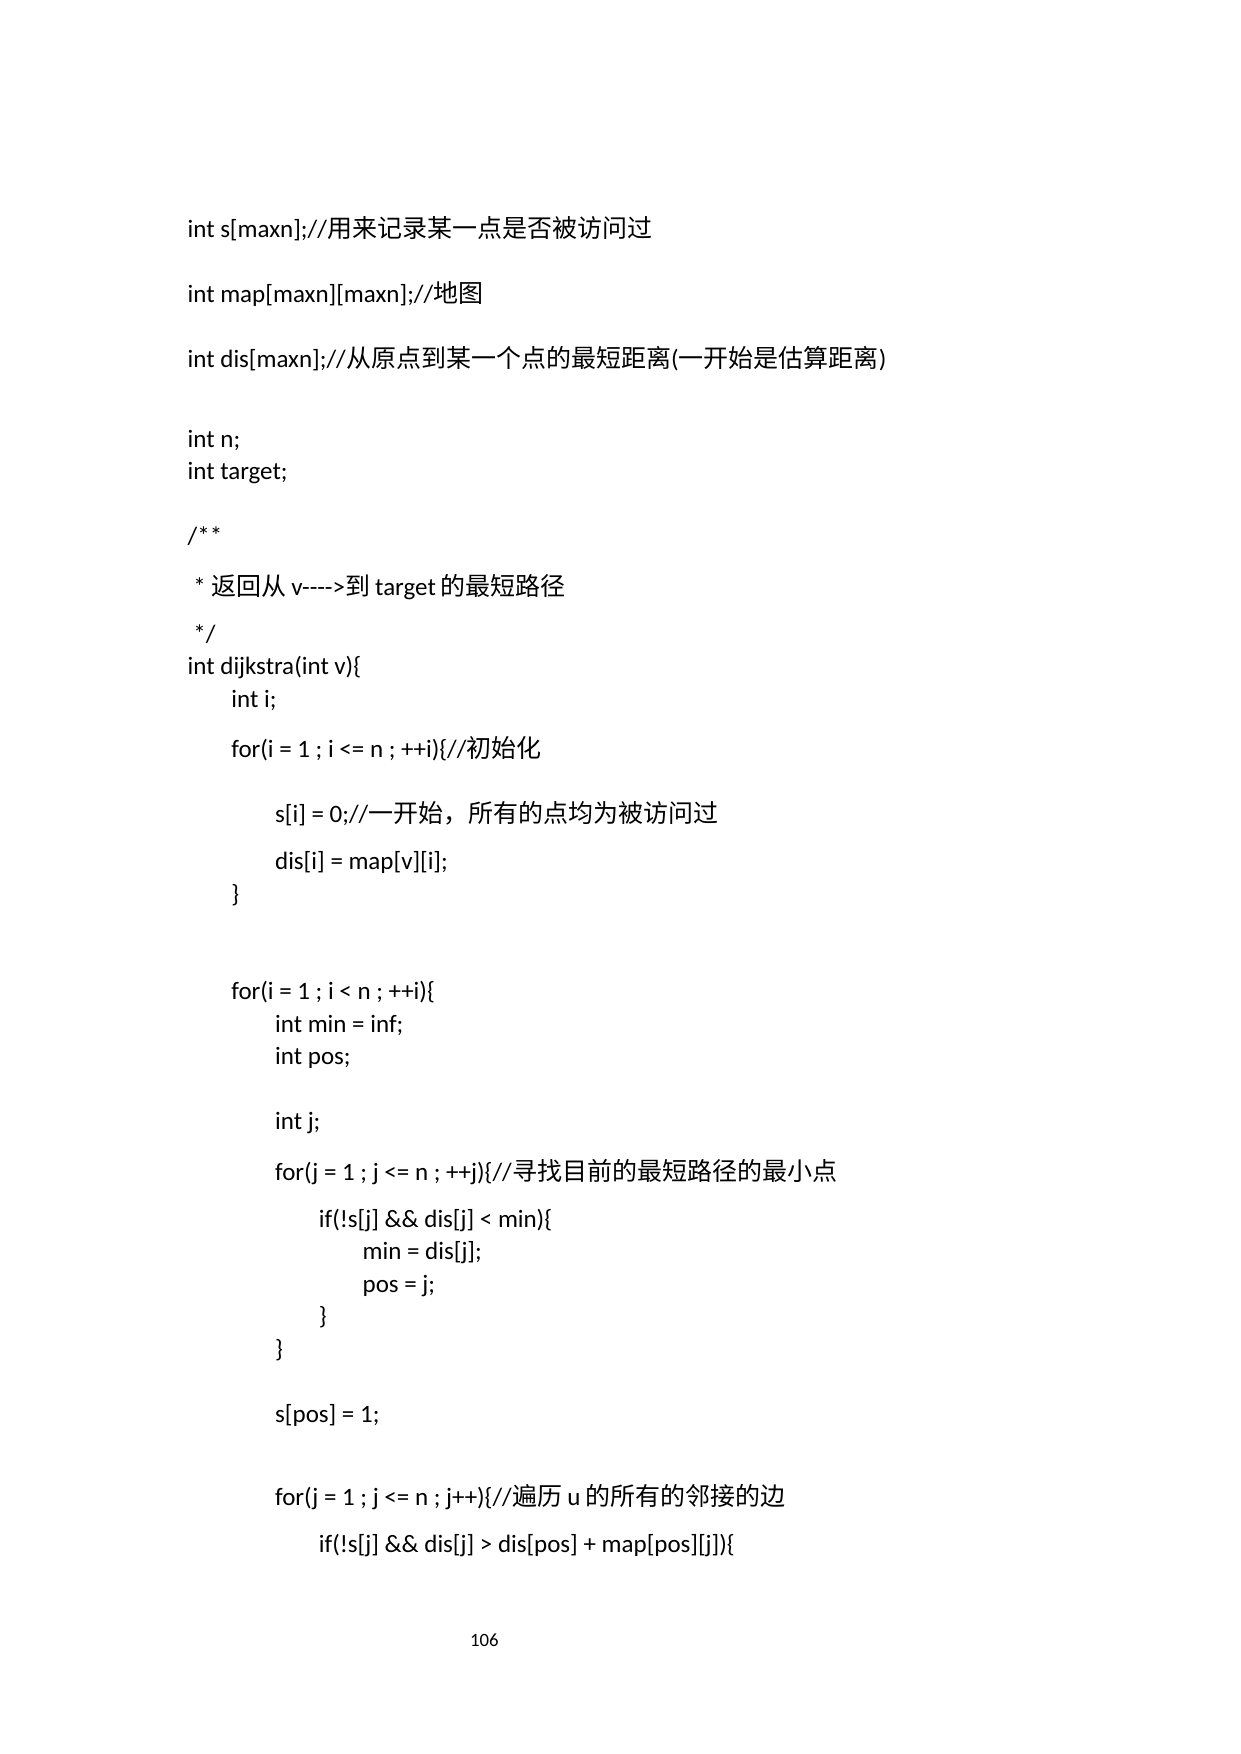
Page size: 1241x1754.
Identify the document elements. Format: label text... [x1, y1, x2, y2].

text } [187, 877, 1053, 909]
text int min = inf; [187, 1007, 1053, 1039]
text int target; [187, 454, 1053, 487]
text for(i = 1 ; i <= n ; ++i){//初始化 [187, 714, 1053, 779]
text min = dis[j]; [187, 1234, 1053, 1267]
text int i; [187, 682, 1053, 714]
text pos = j; [187, 1267, 1053, 1299]
text s[pos] = 1; [187, 1397, 1053, 1429]
text } [187, 1332, 1053, 1364]
text s[i] = 0;//一开始，所有的点均为被访问过 [187, 779, 1053, 844]
text for(i = 1 ; i < n ; ++i){ [187, 974, 1053, 1007]
text for(j = 1 ; j <= n ; j++){//遍历u的所有的邻接的边 [187, 1462, 1053, 1527]
text int dis[maxn];//从原点到某一个点的最短距离(一开始是估算距离) [187, 324, 1053, 389]
text for(j = 1 ; j <= n ; ++j){//寻找目前的最短路径的最小点 [187, 1137, 1053, 1202]
text */ [187, 617, 1053, 649]
text * 返回从v---->到target的最短路径 [187, 552, 1053, 617]
text int n; [187, 422, 1053, 454]
text /** [187, 519, 1053, 552]
text int map[maxn][maxn];//地图 [187, 259, 1053, 324]
text int s[maxn];//用来记录某一点是否被访问过 [187, 194, 1053, 259]
text int j; [187, 1104, 1053, 1137]
text if(!s[j] && dis[j] < min){ [187, 1202, 1053, 1234]
text int pos; [187, 1039, 1053, 1072]
text if(!s[j] && dis[j] > dis[pos] + map[pos][j]){ [187, 1527, 1053, 1559]
text } [187, 1299, 1053, 1332]
text dis[i] = map[v][i]; [187, 844, 1053, 877]
text int dijkstra(int v){ [187, 649, 1053, 682]
